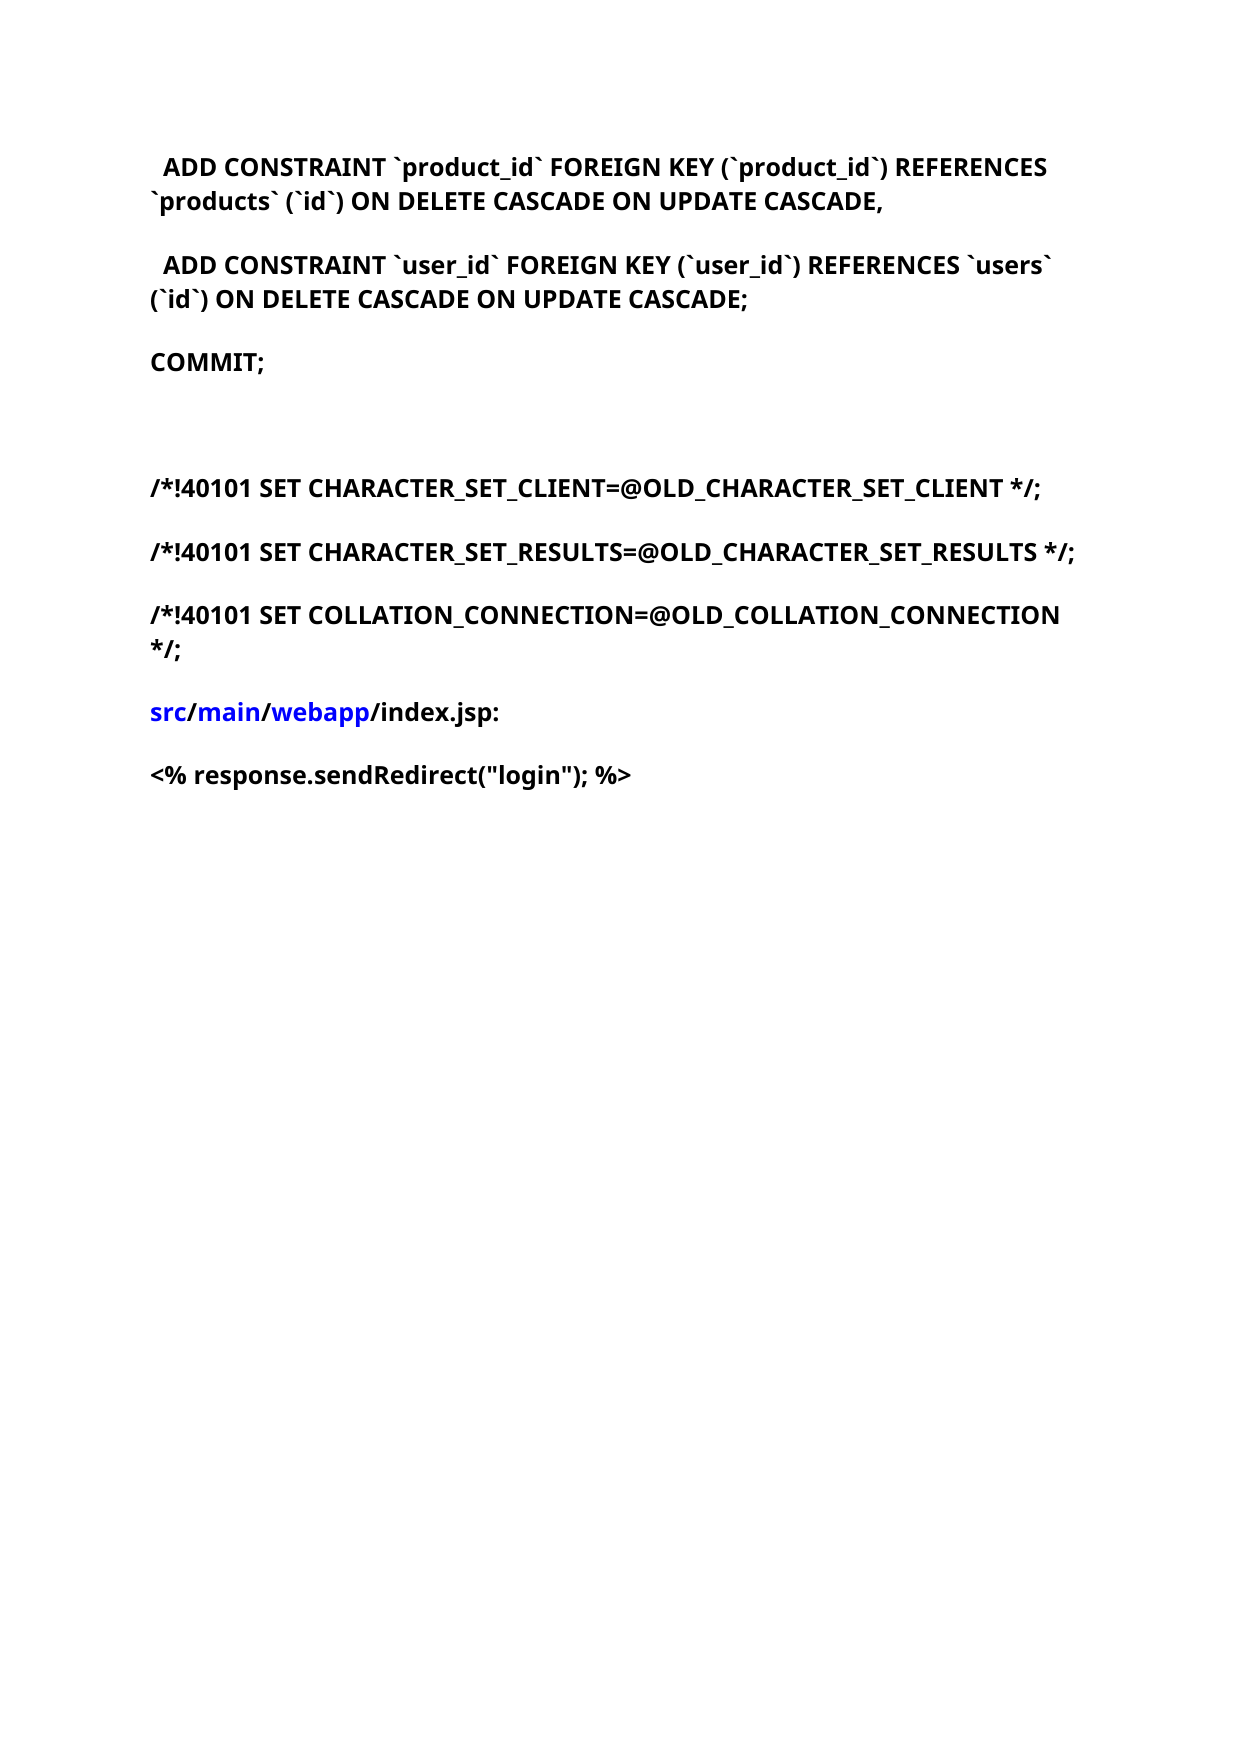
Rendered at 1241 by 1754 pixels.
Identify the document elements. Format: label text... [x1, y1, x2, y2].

subtitle /*!40101 SET COLLATION_CONNECTION=@OLD_COLLATION_CONNECTION */; [150, 597, 1090, 666]
subtitle ADD CONSTRAINT `product_id` FOREIGN KEY (`product_id`) REFERENCES `products` (`id`) ON DELETE CASCADE ON UPDATE CASCADE, [150, 150, 1090, 218]
subtitle <% response.sendRedirect("login"); %> [150, 758, 1090, 792]
subtitle ADD CONSTRAINT `user_id` FOREIGN KEY (`user_id`) REFERENCES `users` (`id`) ON DELETE CASCADE ON UPDATE CASCADE; [150, 247, 1090, 315]
subtitle /*!40101 SET CHARACTER_SET_CLIENT=@OLD_CHARACTER_SET_CLIENT */; [150, 471, 1090, 505]
subtitle src/main/webapp/index.jsp: [150, 695, 1090, 729]
subtitle COMMIT; [150, 344, 1090, 379]
subtitle /*!40101 SET CHARACTER_SET_RESULTS=@OLD_CHARACTER_SET_RESULTS */; [150, 534, 1090, 568]
